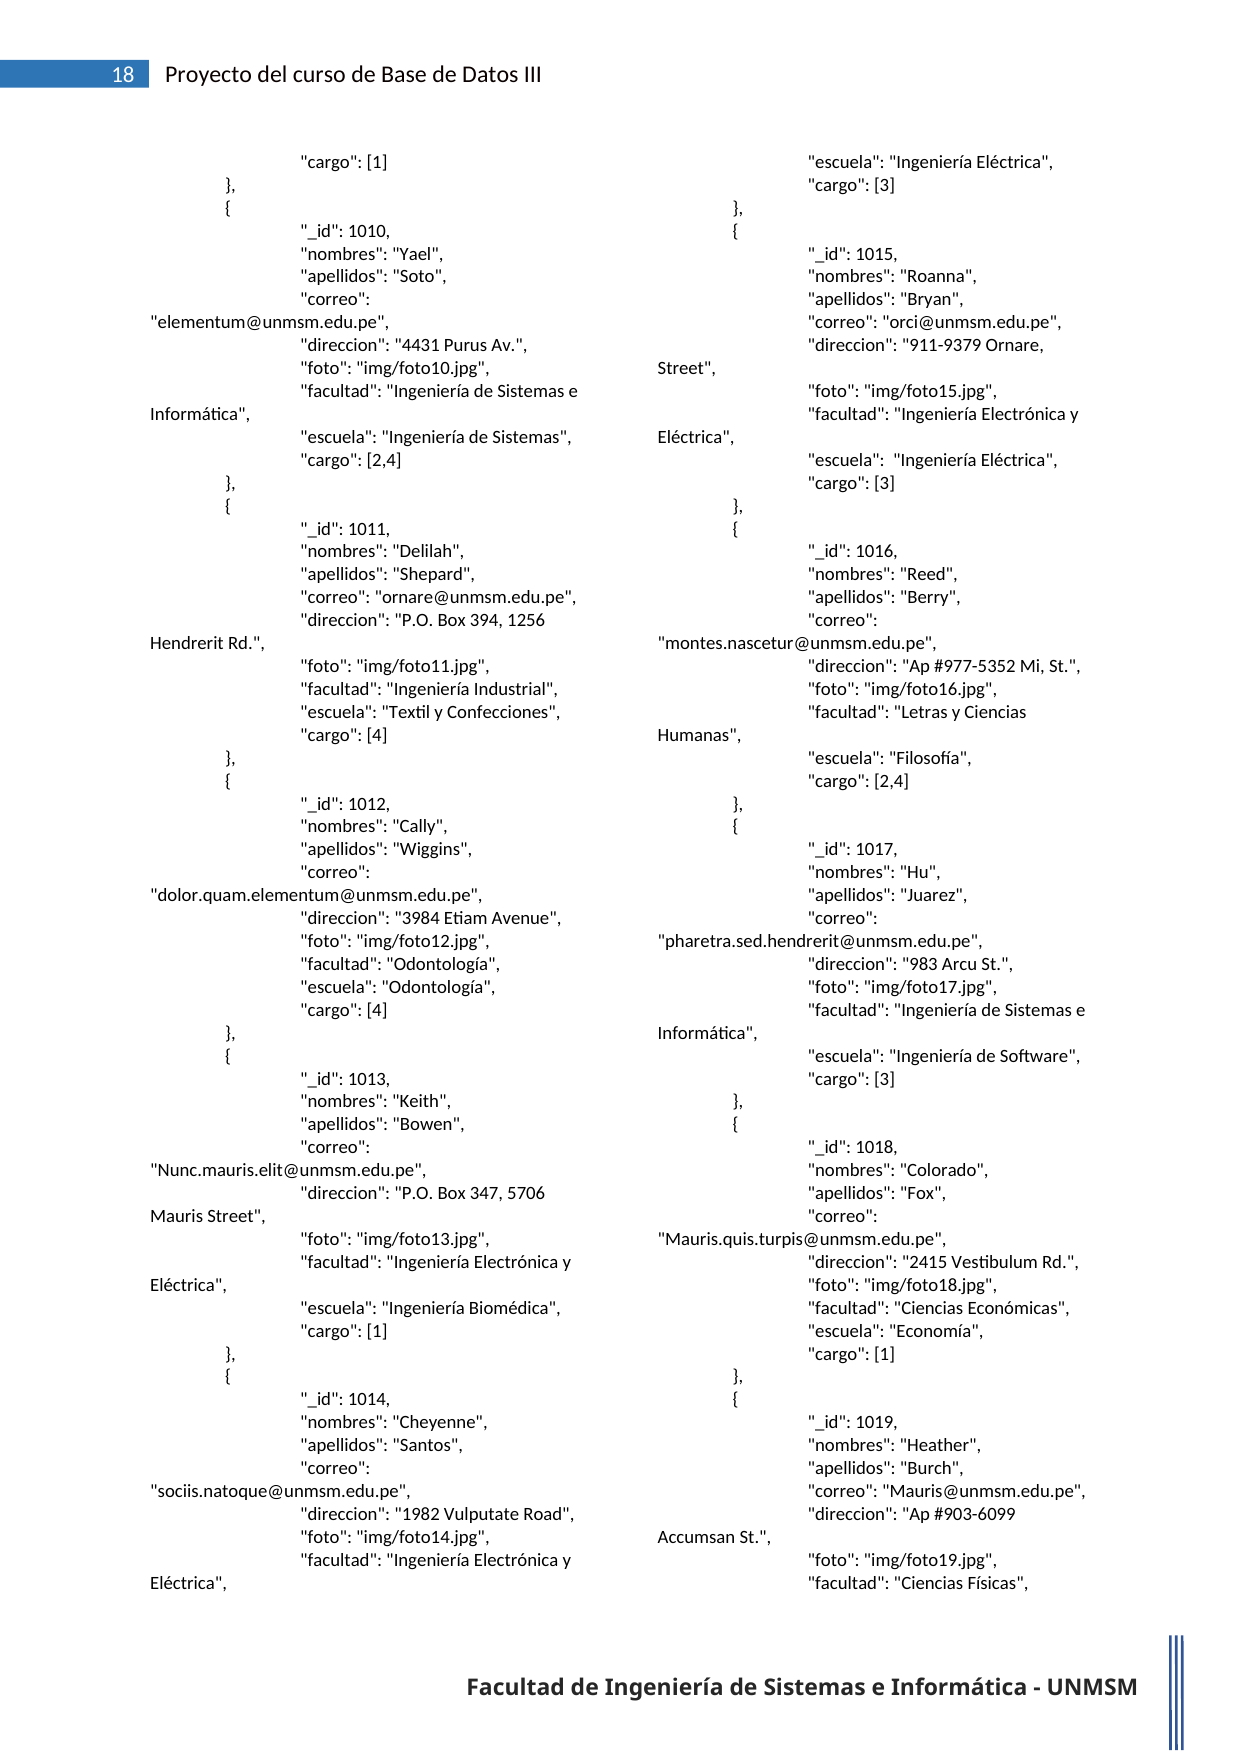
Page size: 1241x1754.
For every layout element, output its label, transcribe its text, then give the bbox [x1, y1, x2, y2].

text "correo": "ornare@unmsm.edu.pe", [150, 585, 582, 608]
text "escuela": "Ingeniería Eléctrica", [657, 448, 1090, 471]
text "apellidos": "Berry", [657, 585, 1090, 608]
text "escuela": "Filosofía", [657, 746, 1090, 769]
text "_id": 1017, [657, 837, 1090, 860]
text "nombres": "Keith", [150, 1089, 582, 1112]
text "cargo": [1] [657, 1342, 1090, 1364]
text "nombres": "Cheyenne", [150, 1410, 582, 1433]
text "nombres": "Colorado", [657, 1158, 1090, 1181]
text "cargo": [1] [150, 1319, 582, 1342]
text "facultad": "Ciencias Físicas", [657, 1571, 1090, 1594]
text "foto": "img/foto13.jpg", [150, 1227, 582, 1250]
text { [150, 1044, 582, 1067]
text "correo": "montes.nascetur@unmsm.edu.pe", [657, 608, 1090, 654]
text }, [657, 1089, 1090, 1112]
text "_id": 1016, [657, 539, 1090, 562]
text "nombres": "Reed", [657, 562, 1090, 585]
text "foto": "img/foto16.jpg", [657, 677, 1090, 700]
text "foto": "img/foto12.jpg", [150, 929, 582, 952]
text "correo": "sociis.natoque@unmsm.edu.pe", [150, 1456, 582, 1502]
text "_id": 1014, [150, 1387, 582, 1410]
text "direccion": "911-9379 Ornare, Street", [657, 333, 1090, 379]
text "facultad": "Letras y Ciencias Humanas", [657, 700, 1090, 746]
text "foto": "img/foto11.jpg", [150, 654, 582, 677]
text "correo": "Nunc.mauris.elit@unmsm.edu.pe", [150, 1135, 582, 1181]
text "_id": 1018, [657, 1135, 1090, 1158]
text "cargo": [3] [657, 1067, 1090, 1089]
text "_id": 1011, [150, 517, 582, 539]
text "direccion": "3984 Etiam Avenue", [150, 906, 582, 929]
text { [657, 1112, 1090, 1135]
text }, [657, 1364, 1090, 1387]
text "direccion": "P.O. Box 394, 1256 Hendrerit Rd.", [150, 608, 582, 654]
text "foto": "img/foto19.jpg", [657, 1548, 1090, 1571]
text { [150, 769, 582, 792]
text "direccion": "1982 Vulputate Road", [150, 1502, 582, 1525]
text }, [657, 494, 1090, 517]
text }, [150, 1342, 582, 1364]
text "_id": 1015, [657, 242, 1090, 264]
text { [150, 1364, 582, 1387]
text "facultad": "Ciencias Económicas", [657, 1296, 1090, 1319]
text "nombres": "Heather", [657, 1433, 1090, 1456]
text "foto": "img/foto15.jpg", [657, 379, 1090, 402]
text }, [150, 746, 582, 769]
text "direccion": "2415 Vestibulum Rd.", [657, 1250, 1090, 1273]
text "correo": "Mauris.quis.turpis@unmsm.edu.pe", [657, 1204, 1090, 1250]
text "_id": 1013, [150, 1067, 582, 1089]
text "apellidos": "Soto", [150, 264, 582, 287]
text "cargo": [1] [150, 150, 582, 173]
text "facultad": "Odontología", [150, 952, 582, 975]
text "foto": "img/foto10.jpg", [150, 356, 582, 379]
text "correo": "pharetra.sed.hendrerit@unmsm.edu.pe", [657, 906, 1090, 952]
text "cargo": [3] [657, 471, 1090, 494]
text }, [657, 792, 1090, 814]
text "escuela": "Ingeniería Biomédica", [150, 1296, 582, 1319]
text "facultad": "Ingeniería Industrial", [150, 677, 582, 700]
text { [657, 1387, 1090, 1410]
text "correo": "elementum@unmsm.edu.pe", [150, 287, 582, 333]
text "direccion": "4431 Purus Av.", [150, 333, 582, 356]
text "facultad": "Ingeniería de Sistemas e Informática", [150, 379, 582, 425]
text { [657, 219, 1090, 242]
text "cargo": [2,4] [150, 448, 582, 471]
text "nombres": "Hu", [657, 860, 1090, 883]
text { [150, 494, 582, 517]
text "foto": "img/foto14.jpg", [150, 1525, 582, 1548]
text "facultad": "Ingeniería de Sistemas e Informática", [657, 998, 1090, 1044]
text "escuela": "Ingeniería de Software", [657, 1044, 1090, 1067]
text "nombres": "Roanna", [657, 264, 1090, 287]
text "direccion": "Ap #977-5352 Mi, St.", [657, 654, 1090, 677]
text "direccion": "Ap #903-6099 Accumsan St.", [657, 1502, 1090, 1548]
text "apellidos": "Bryan", [657, 287, 1090, 310]
text "foto": "img/foto17.jpg", [657, 975, 1090, 998]
text "direccion": "P.O. Box 347, 5706 Mauris Street", [150, 1181, 582, 1227]
text "cargo": [4] [150, 998, 582, 1021]
text "nombres": "Cally", [150, 814, 582, 837]
text "_id": 1012, [150, 792, 582, 814]
text "_id": 1019, [657, 1410, 1090, 1433]
text "nombres": "Yael", [150, 242, 582, 264]
text "correo": "dolor.quam.elementum@unmsm.edu.pe", [150, 860, 582, 906]
text "apellidos": "Burch", [657, 1456, 1090, 1479]
text "apellidos": "Fox", [657, 1181, 1090, 1204]
text "foto": "img/foto18.jpg", [657, 1273, 1090, 1296]
text { [150, 196, 582, 219]
text }, [657, 196, 1090, 219]
text "escuela": "Odontología", [150, 975, 582, 998]
text "facultad": "Ingeniería Electrónica y Eléctrica", [657, 402, 1090, 448]
text "escuela": "Economía", [657, 1319, 1090, 1342]
text "nombres": "Delilah", [150, 539, 582, 562]
text "escuela": "Ingeniería Eléctrica", [657, 150, 1090, 173]
text "apellidos": "Wiggins", [150, 837, 582, 860]
text { [657, 517, 1090, 539]
text "apellidos": "Shepard", [150, 562, 582, 585]
text "_id": 1010, [150, 219, 582, 242]
text "direccion": "983 Arcu St.", [657, 952, 1090, 975]
text "correo": "orci@unmsm.edu.pe", [657, 310, 1090, 333]
text "cargo": [3] [657, 173, 1090, 196]
text }, [150, 471, 582, 494]
text }, [150, 1021, 582, 1044]
text "facultad": "Ingeniería Electrónica y Eléctrica", [150, 1548, 582, 1594]
text "escuela": "Ingeniería de Sistemas", [150, 425, 582, 448]
text "apellidos": "Bowen", [150, 1112, 582, 1135]
text "facultad": "Ingeniería Electrónica y Eléctrica", [150, 1250, 582, 1296]
text "cargo": [4] [150, 723, 582, 746]
text { [657, 814, 1090, 837]
text "apellidos": "Juarez", [657, 883, 1090, 906]
text "cargo": [2,4] [657, 769, 1090, 792]
text }, [150, 173, 582, 196]
text "apellidos": "Santos", [150, 1433, 582, 1456]
text "escuela": "Textil y Confecciones", [150, 700, 582, 723]
text "correo": "Mauris@unmsm.edu.pe", [657, 1479, 1090, 1502]
